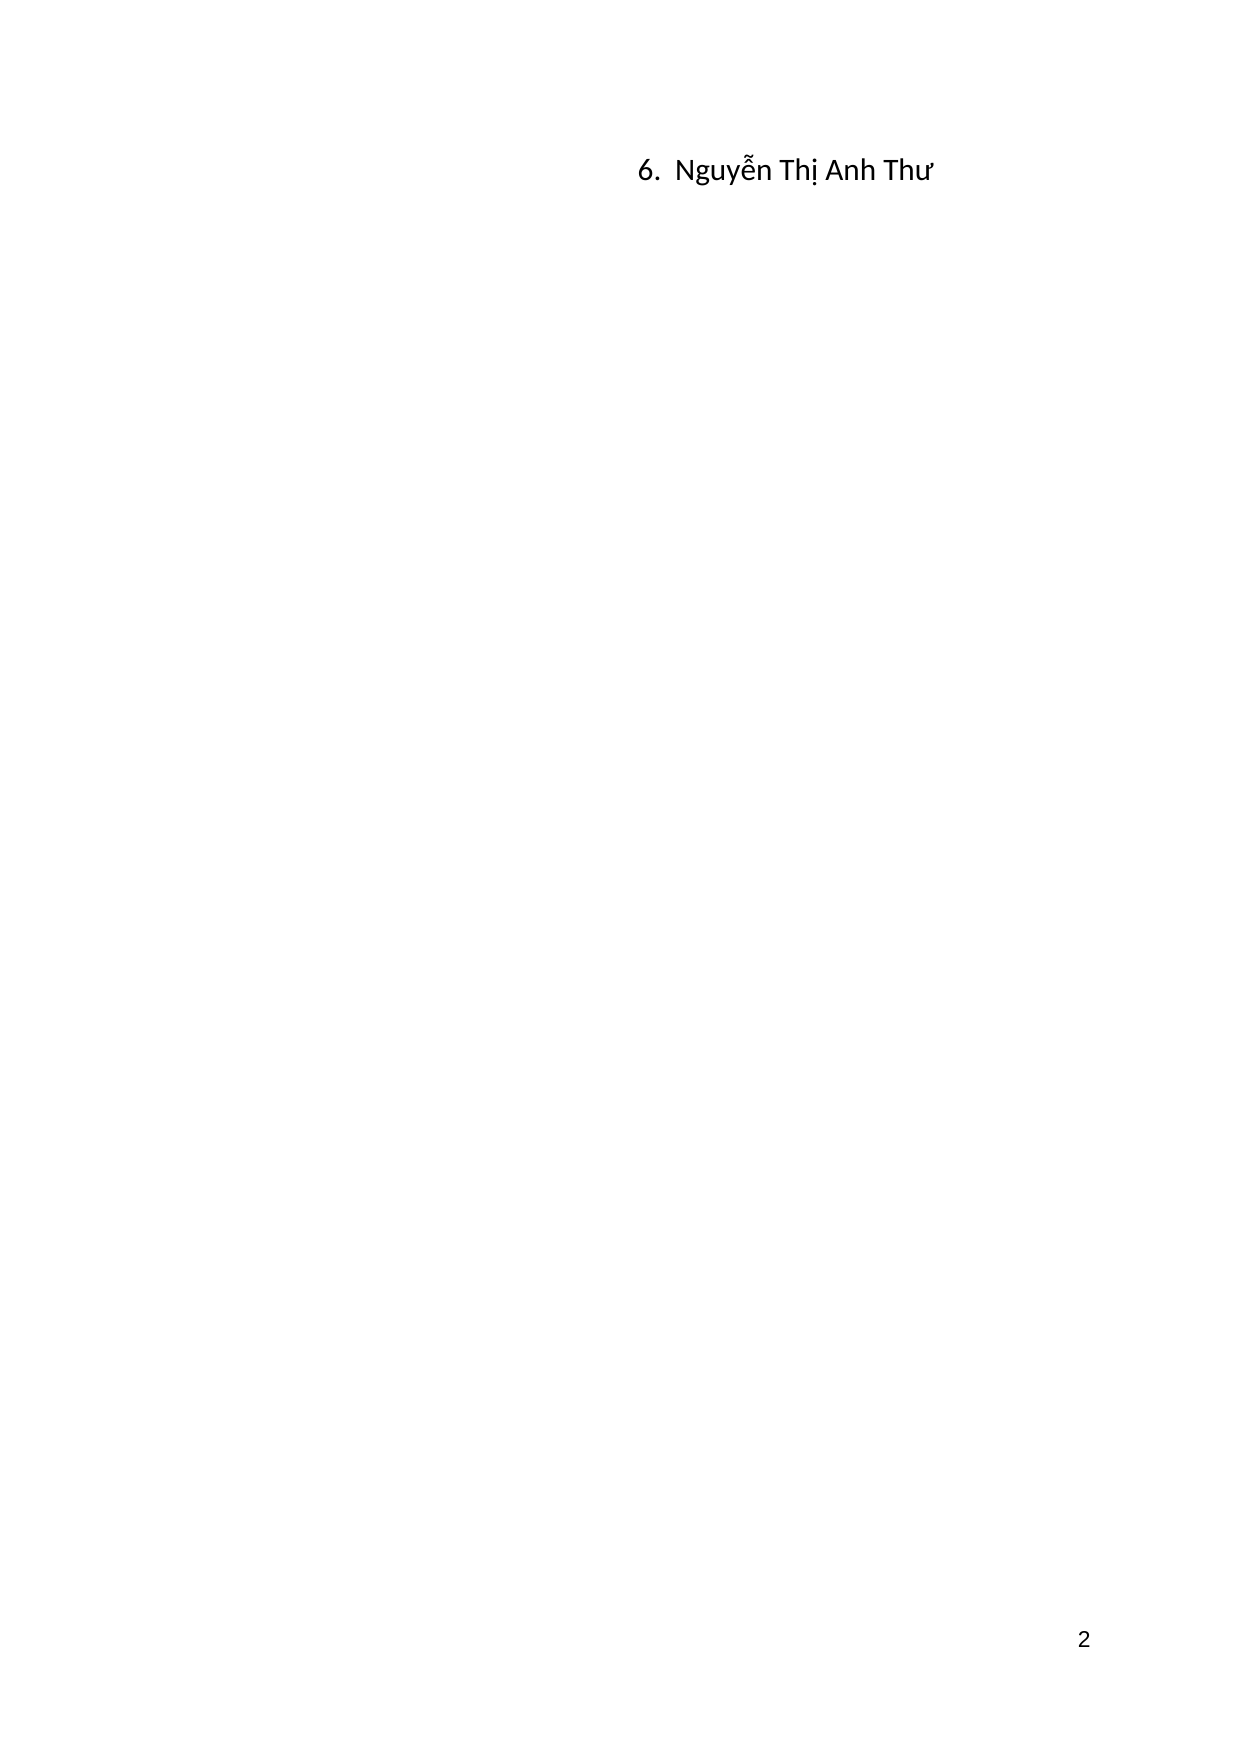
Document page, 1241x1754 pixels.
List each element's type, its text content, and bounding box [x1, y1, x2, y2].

list Nguyễn Thị Anh Thư [637, 150, 984, 188]
